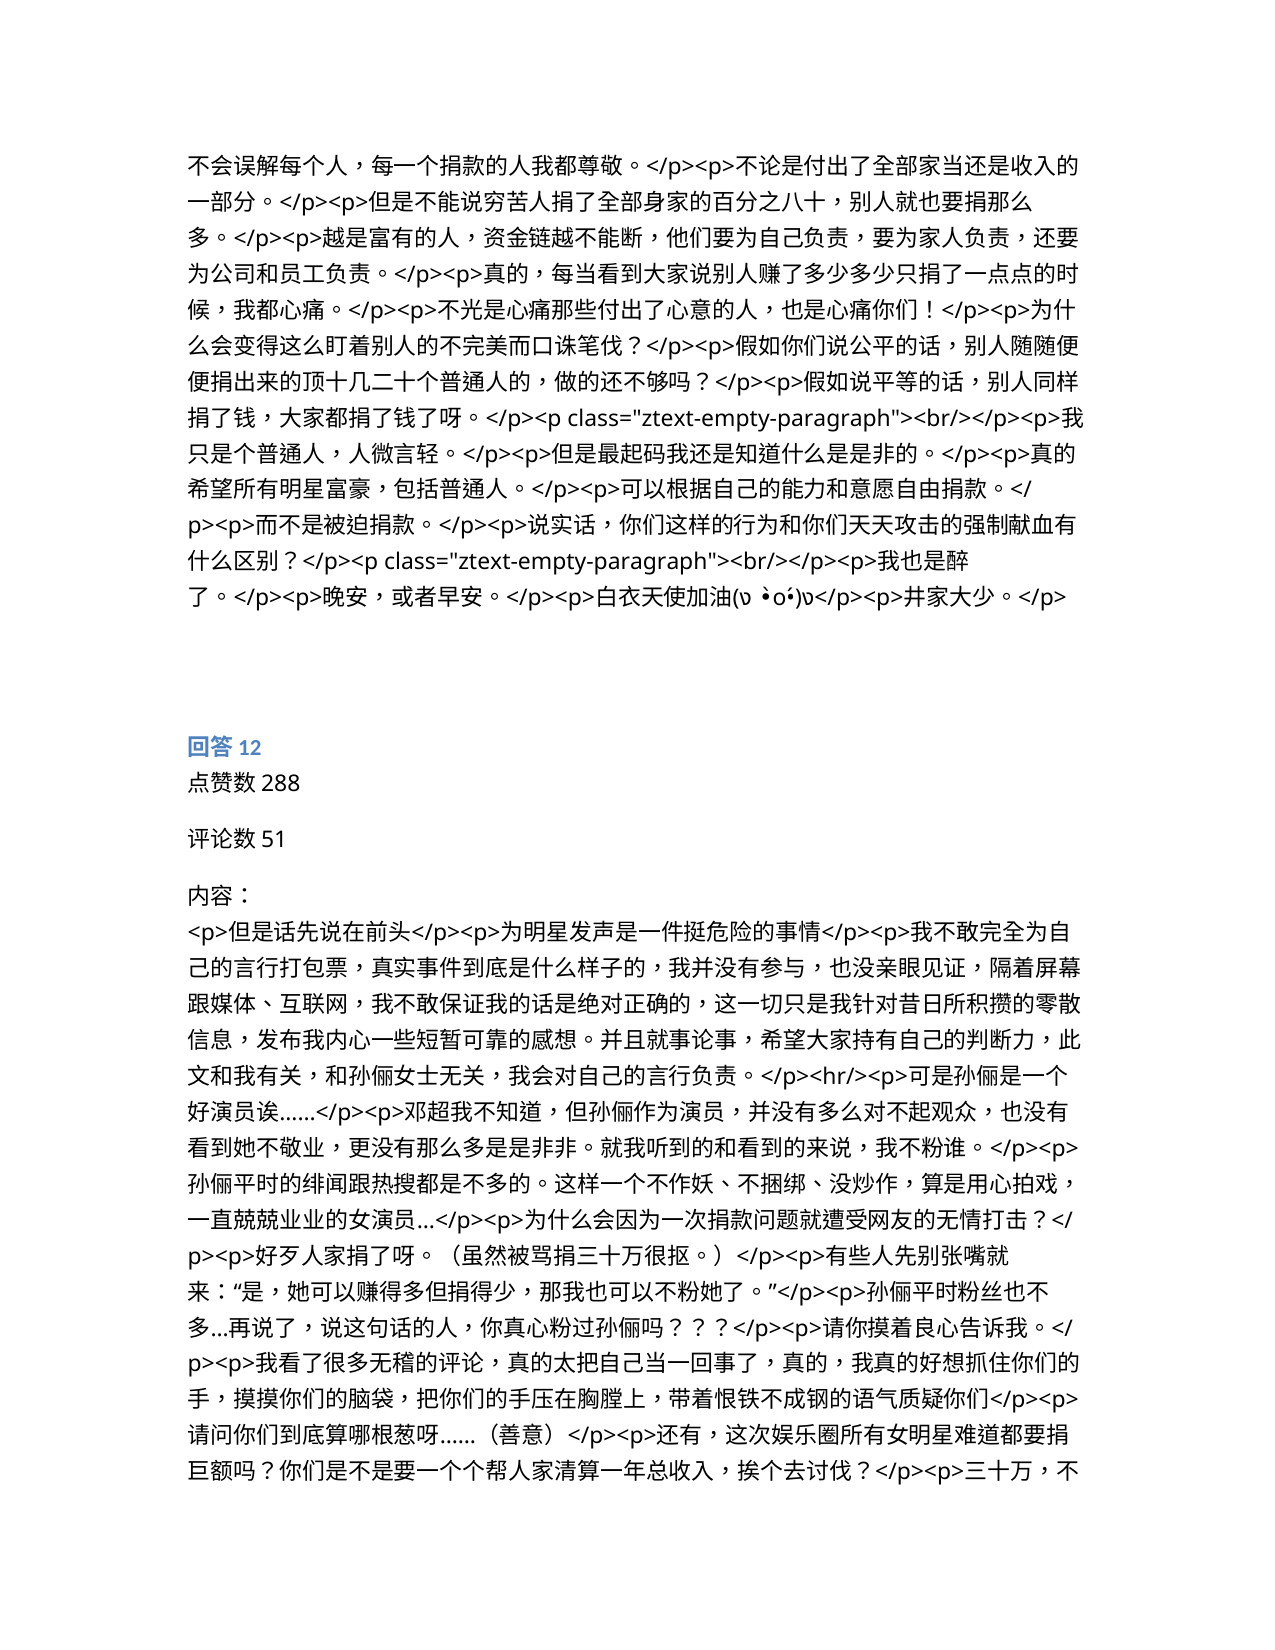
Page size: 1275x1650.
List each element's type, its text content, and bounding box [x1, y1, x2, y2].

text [187, 150, 1087, 612]
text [187, 880, 1087, 1486]
text 点赞数288 [187, 767, 1087, 798]
subtitle 回答12 [187, 731, 1087, 762]
text 评论数51 [187, 823, 1087, 855]
